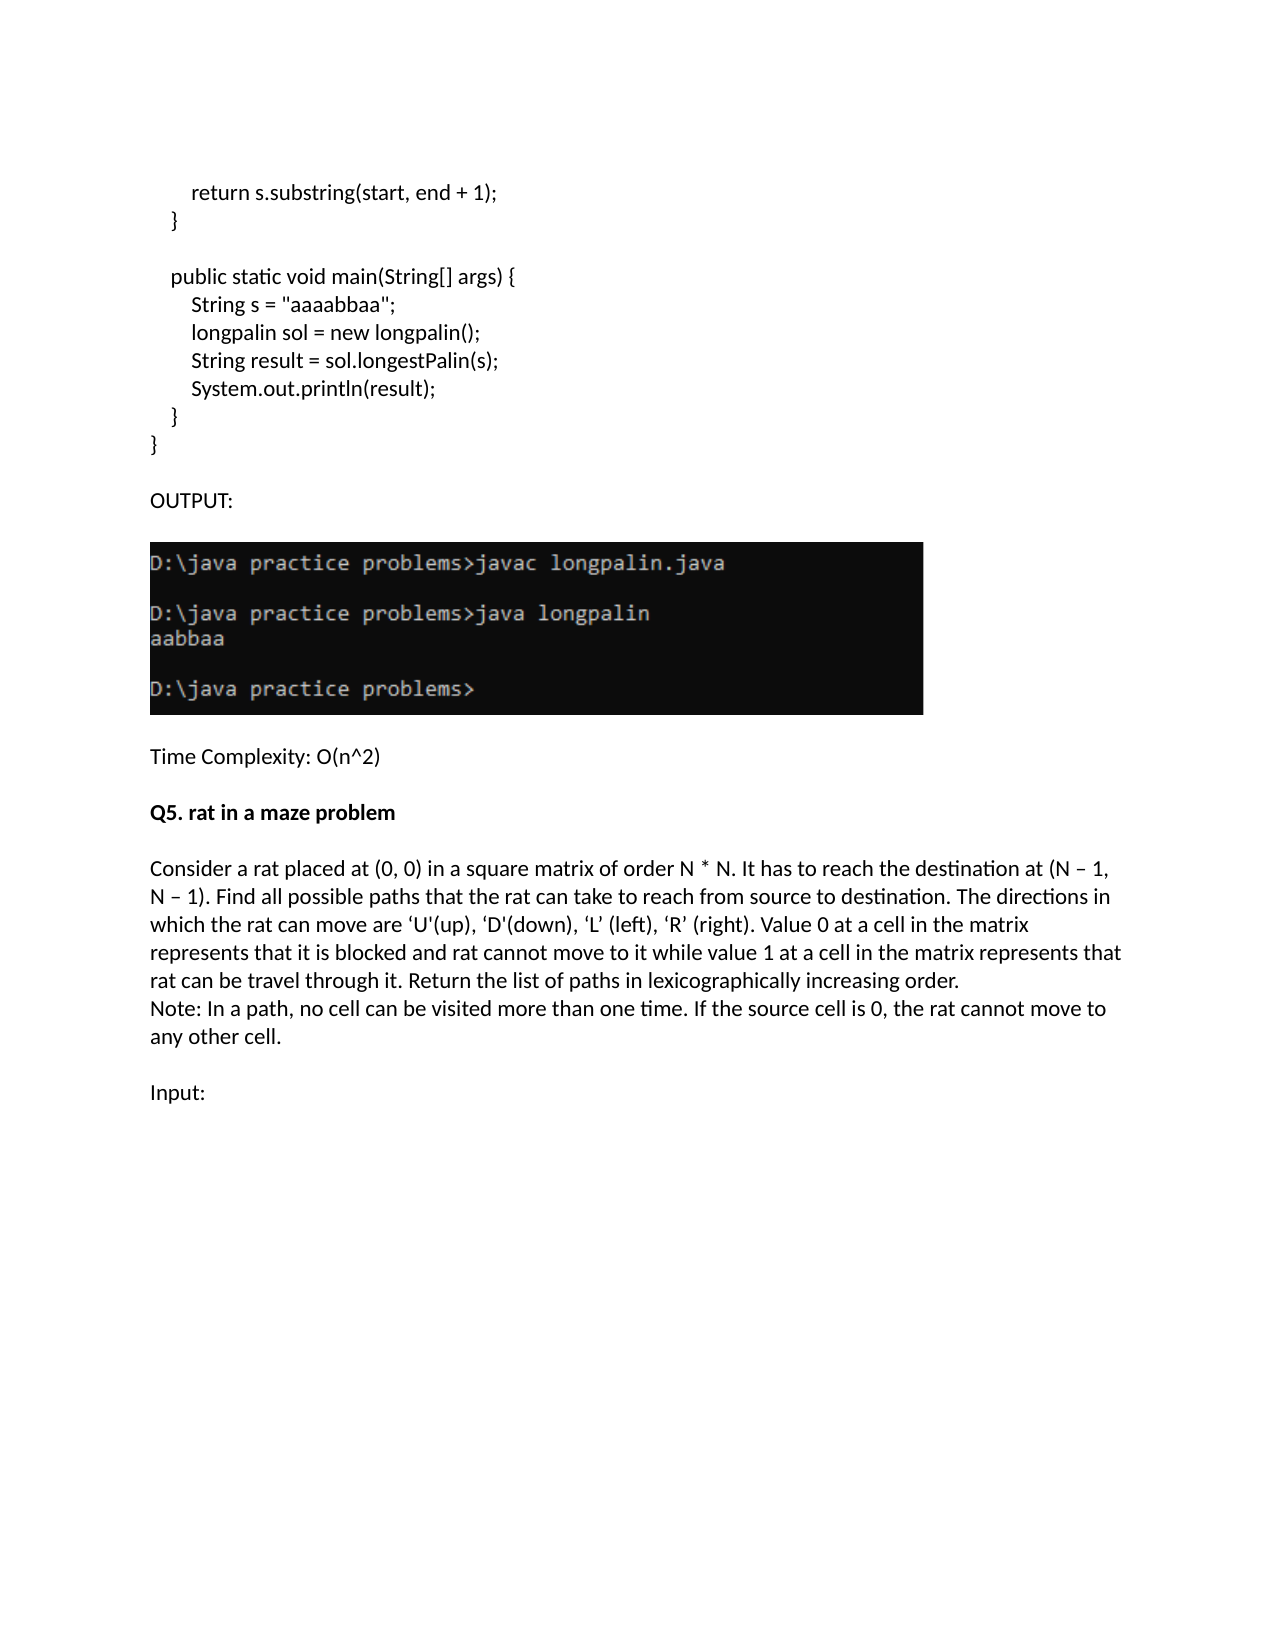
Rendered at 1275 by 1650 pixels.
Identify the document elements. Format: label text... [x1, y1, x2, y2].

text } [150, 402, 1125, 430]
picture [150, 542, 924, 715]
text Note: In a path, no cell can be visited more than one time. If the source cell is 0, the rat cannot move to any other cell. [150, 994, 1125, 1050]
text System.out.println(result); [150, 374, 1125, 402]
text longpalin sol = new longpalin(); [150, 318, 1125, 346]
text return s.substring(start, end + 1); [150, 178, 1125, 206]
text OUTPUT: [150, 486, 1125, 514]
text String result = sol.longestPalin(s); [150, 346, 1125, 374]
text Consider a rat placed at (0, 0) in a square matrix of order N * N. It has to reach the destination at (N – 1, N – 1). Find all possible paths that the rat can take to reach from source to destination. The directions in which the rat can move are ‘U'(up), ‘D'(down), ‘L’ (left), ‘R’ (right). Value 0 at a cell in the matrix represents that it is blocked and rat cannot move to it while value 1 at a cell in the matrix represents that rat can be travel through it. Return the list of paths in lexicographically increasing order. [150, 854, 1125, 994]
text Input: [150, 1078, 1125, 1106]
text } [150, 430, 1125, 458]
text } [150, 206, 1125, 234]
text public static void main(String[] args) { [150, 262, 1125, 290]
text Time Complexity: O(n^2) [150, 742, 1125, 770]
text Q5. rat in a maze problem [150, 798, 1125, 826]
text String s = "aaaabbaa"; [150, 290, 1125, 318]
